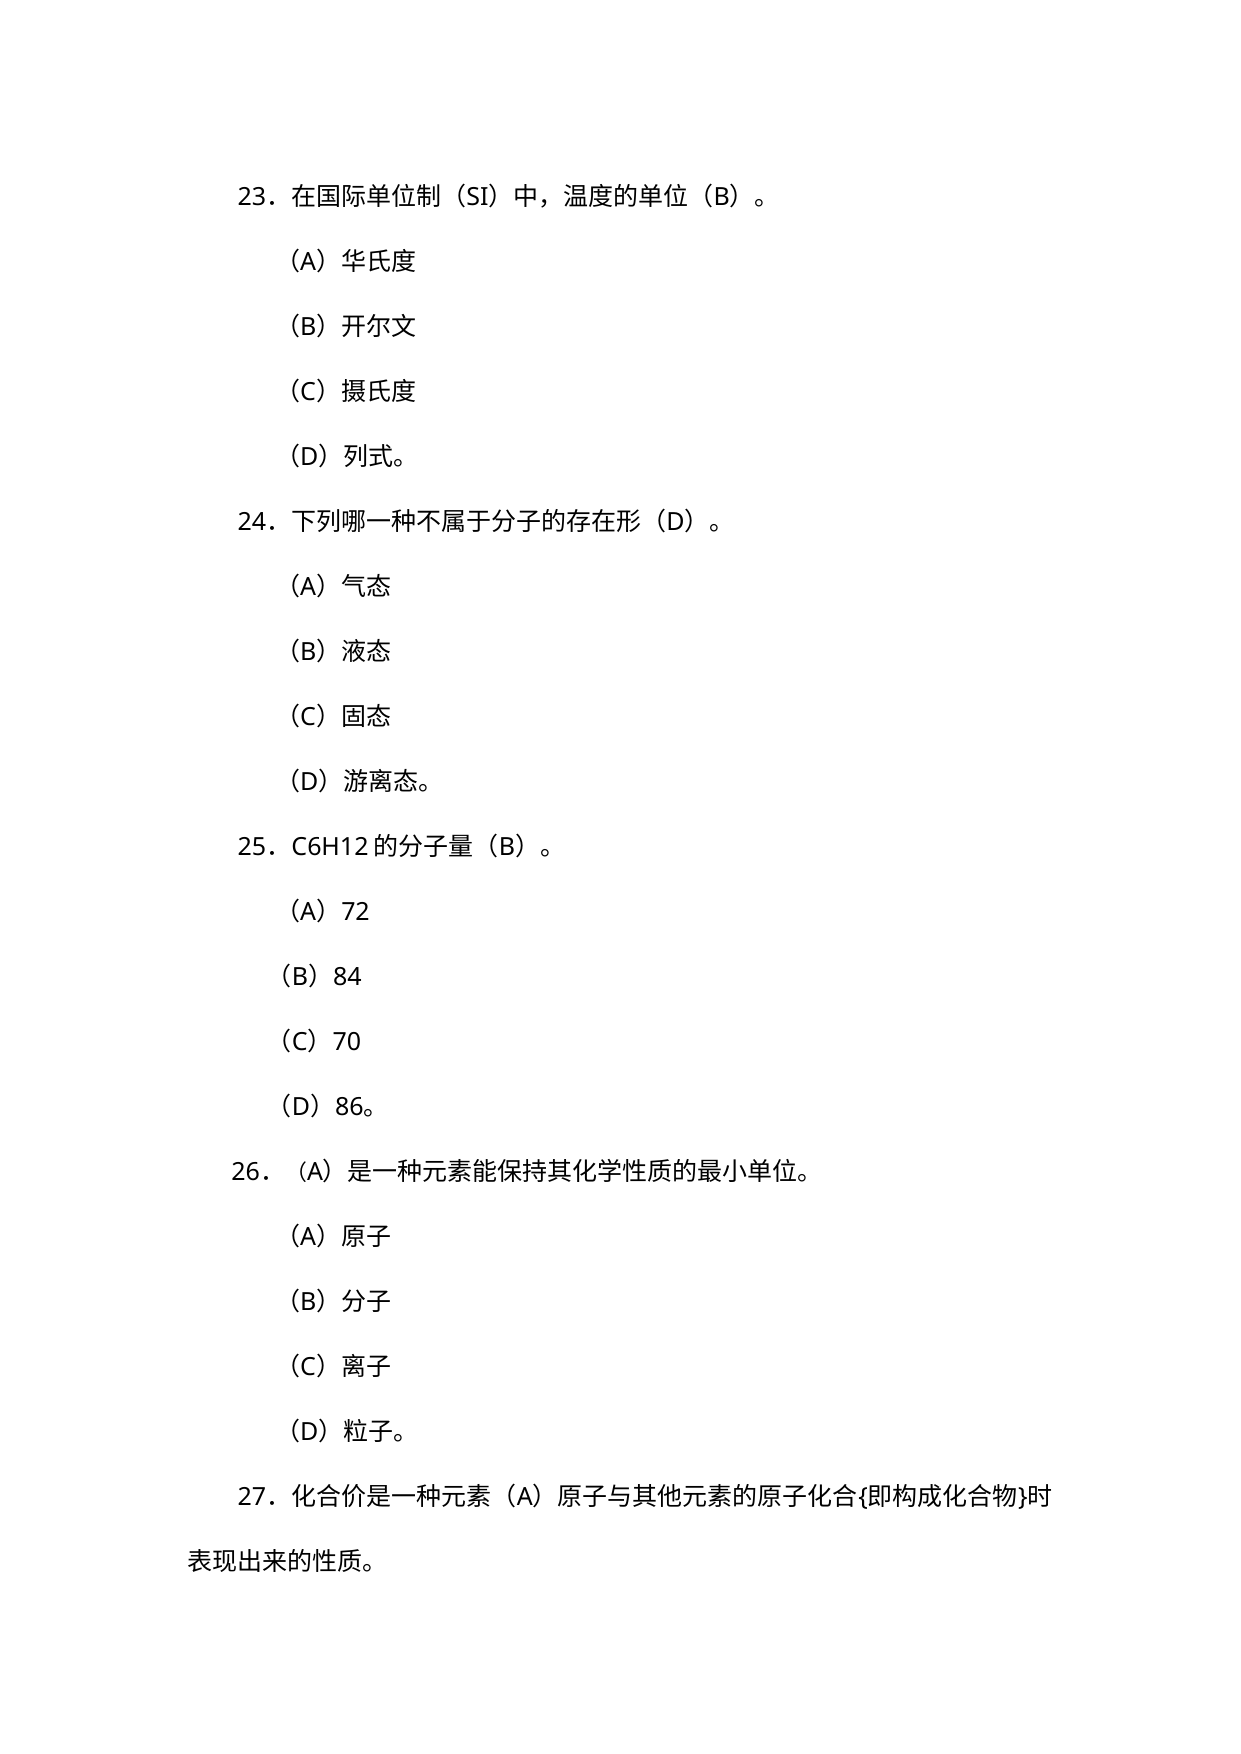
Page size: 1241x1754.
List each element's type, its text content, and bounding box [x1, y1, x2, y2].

text （A）气态 [231, 552, 1053, 617]
text （B）开尔文 [231, 292, 1053, 357]
text （B）84 [267, 942, 1053, 1007]
text （D）粒子。 [231, 1397, 1053, 1462]
text （A）华氏度 [231, 227, 1053, 292]
list C6H12的分子量（B）。 [187, 812, 1053, 877]
list （A）是一种元素能保持其化学性质的最小单位。 [187, 1137, 1053, 1202]
text （B）分子 [231, 1267, 1053, 1332]
text （D）游离态。 [231, 747, 1053, 812]
text （C）70 [267, 1007, 1053, 1072]
text （C）固态 [231, 682, 1053, 747]
list 在国际单位制（SI）中，温度的单位（B）。 [187, 162, 1053, 227]
text （A）原子 [231, 1202, 1053, 1267]
list 下列哪一种不属于分子的存在形（D）。 [187, 487, 1053, 552]
text （C）离子 [231, 1332, 1053, 1397]
text （C）摄氏度 [231, 357, 1053, 422]
text （B）液态 [231, 617, 1053, 682]
text （D）列式。 [231, 422, 1053, 487]
list 化合价是一种元素（A）原子与其他元素的原子化合{即构成化合物}时表现出来的性质。 [187, 1462, 1053, 1592]
text （A）72 [275, 877, 1053, 942]
text （D）86。 [267, 1072, 1053, 1137]
